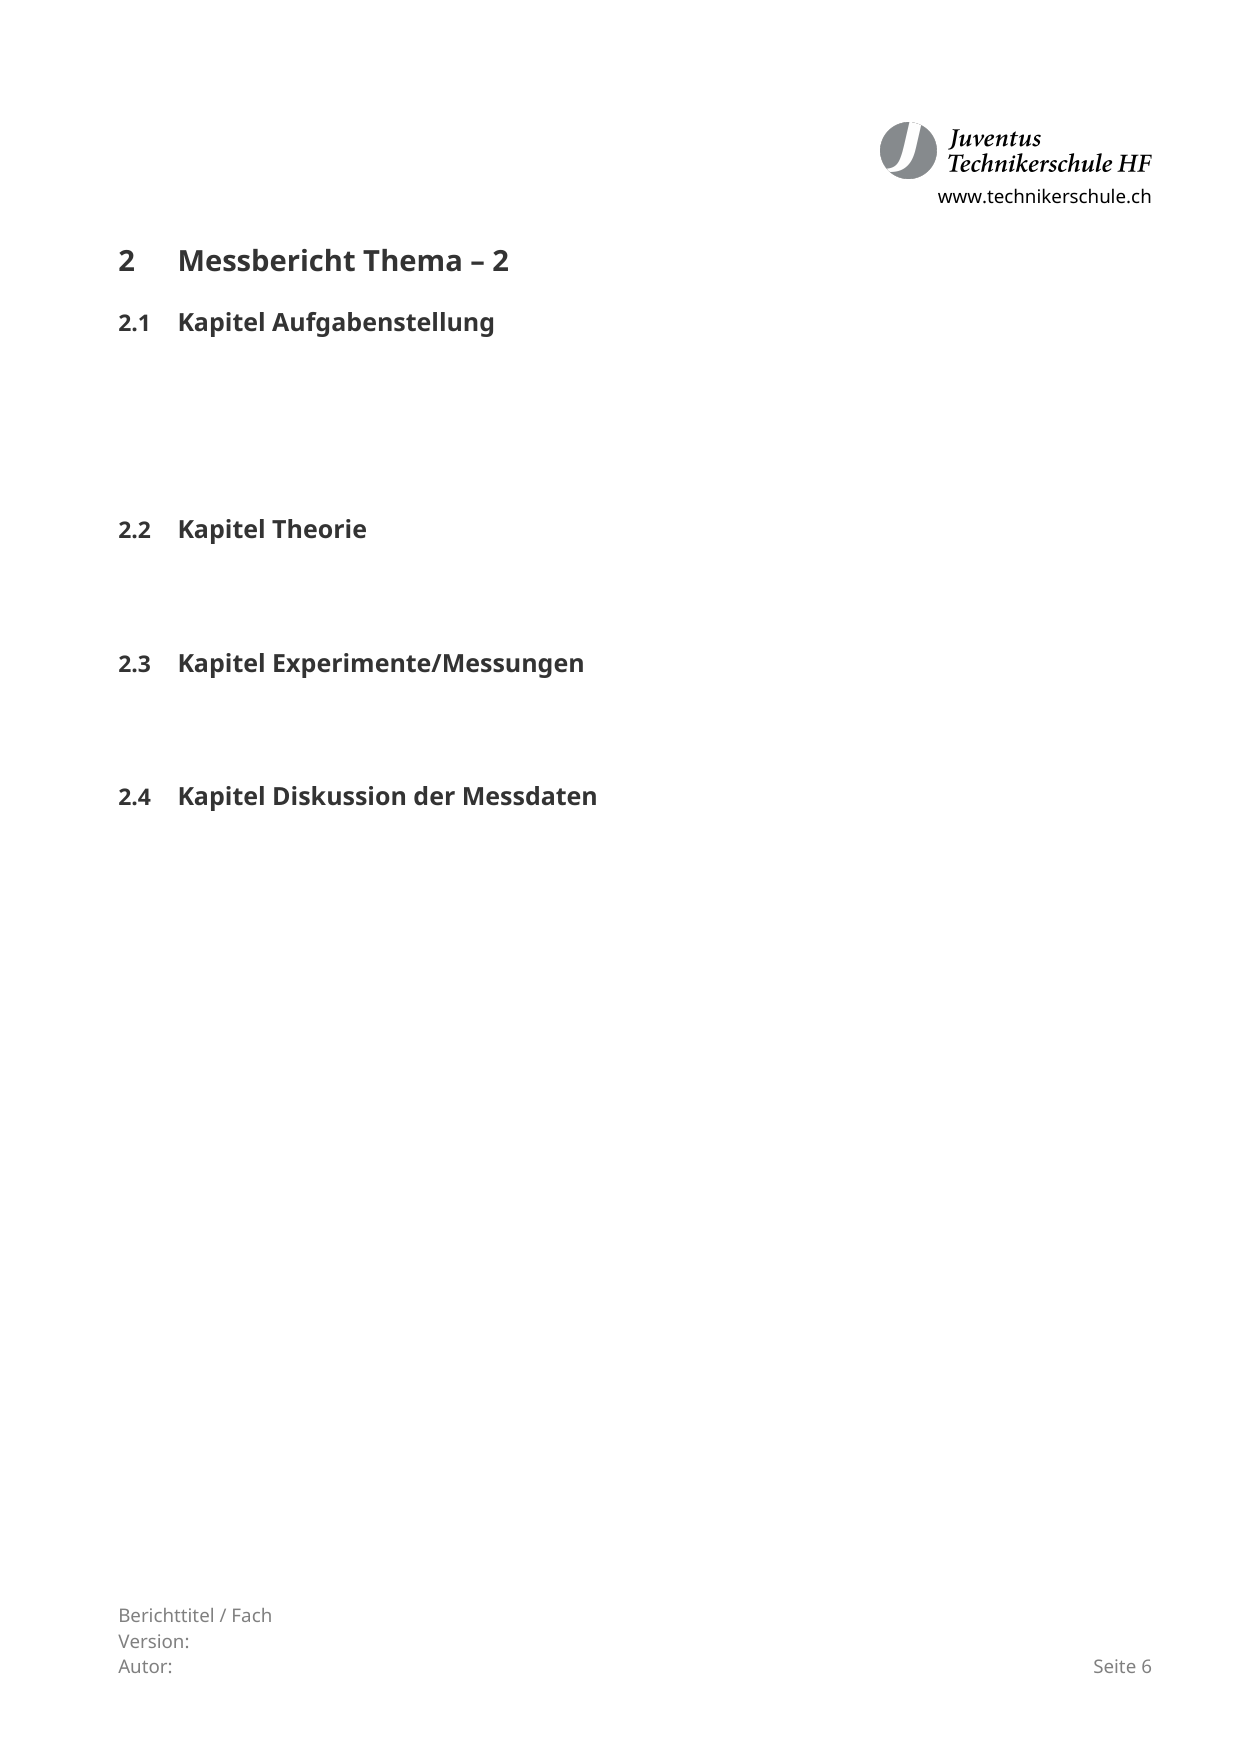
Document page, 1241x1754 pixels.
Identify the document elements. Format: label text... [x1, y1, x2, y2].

subtitle Kapitel Theorie [118, 512, 1152, 546]
picture [880, 122, 1152, 179]
subtitle Messbericht Thema – 2 [118, 240, 1152, 279]
subtitle Kapitel Experimente/Messungen [118, 645, 1152, 679]
subtitle Kapitel Aufgabenstellung [118, 304, 1152, 339]
subtitle Kapitel Diskussion der Messdaten [118, 778, 1152, 812]
